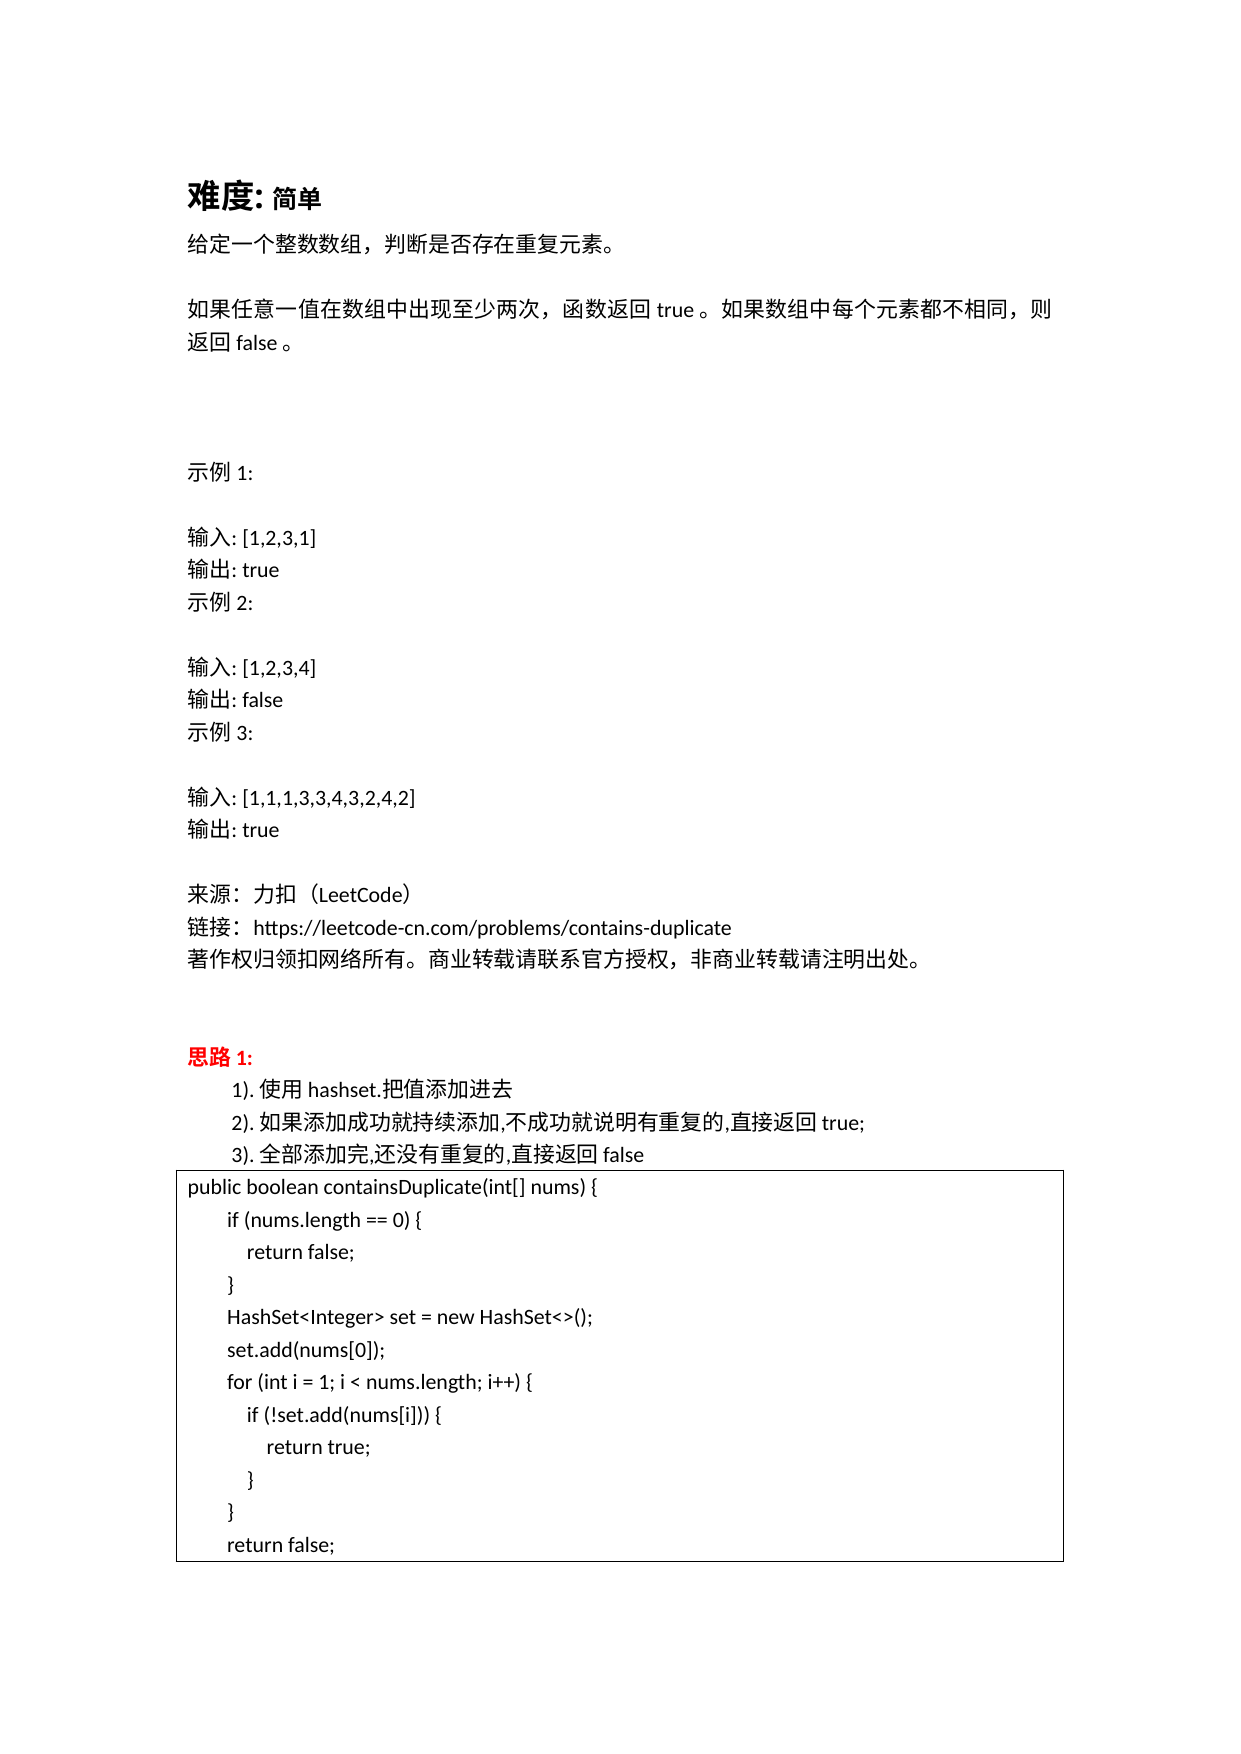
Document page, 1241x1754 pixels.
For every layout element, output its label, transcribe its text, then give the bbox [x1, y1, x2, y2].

text 1). 使用hashset.把值添加进去 [187, 1072, 1053, 1104]
text 输出: false [187, 682, 1053, 714]
text 示例 1: [187, 454, 1053, 487]
text 难度: 简单 [187, 162, 1053, 227]
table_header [177, 1171, 1063, 1561]
text 输入: [1,1,1,3,3,4,3,2,4,2] [187, 779, 1053, 812]
text 输入: [1,2,3,4] [187, 649, 1053, 682]
text 思路1: [187, 1039, 1053, 1072]
text 输入: [1,2,3,1] [187, 519, 1053, 552]
text 来源：力扣（LeetCode） [187, 877, 1053, 909]
text 给定一个整数数组，判断是否存在重复元素。 [187, 227, 1053, 259]
text 2). 如果添加成功就持续添加,不成功就说明有重复的,直接返回true; [187, 1104, 1053, 1137]
text 示例 2: [187, 584, 1053, 617]
text 著作权归领扣网络所有。商业转载请联系官方授权，非商业转载请注明出处。 [187, 942, 1053, 974]
text 如果任意一值在数组中出现至少两次，函数返回 true 。如果数组中每个元素都不相同，则返回 false 。 [187, 292, 1053, 357]
text 输出: true [187, 552, 1053, 584]
text 3). 全部添加完,还没有重复的,直接返回false [187, 1137, 1053, 1169]
text 输出: true [187, 812, 1053, 844]
text 示例 3: [187, 714, 1053, 747]
text 链接：https://leetcode-cn.com/problems/contains-duplicate [187, 909, 1053, 942]
